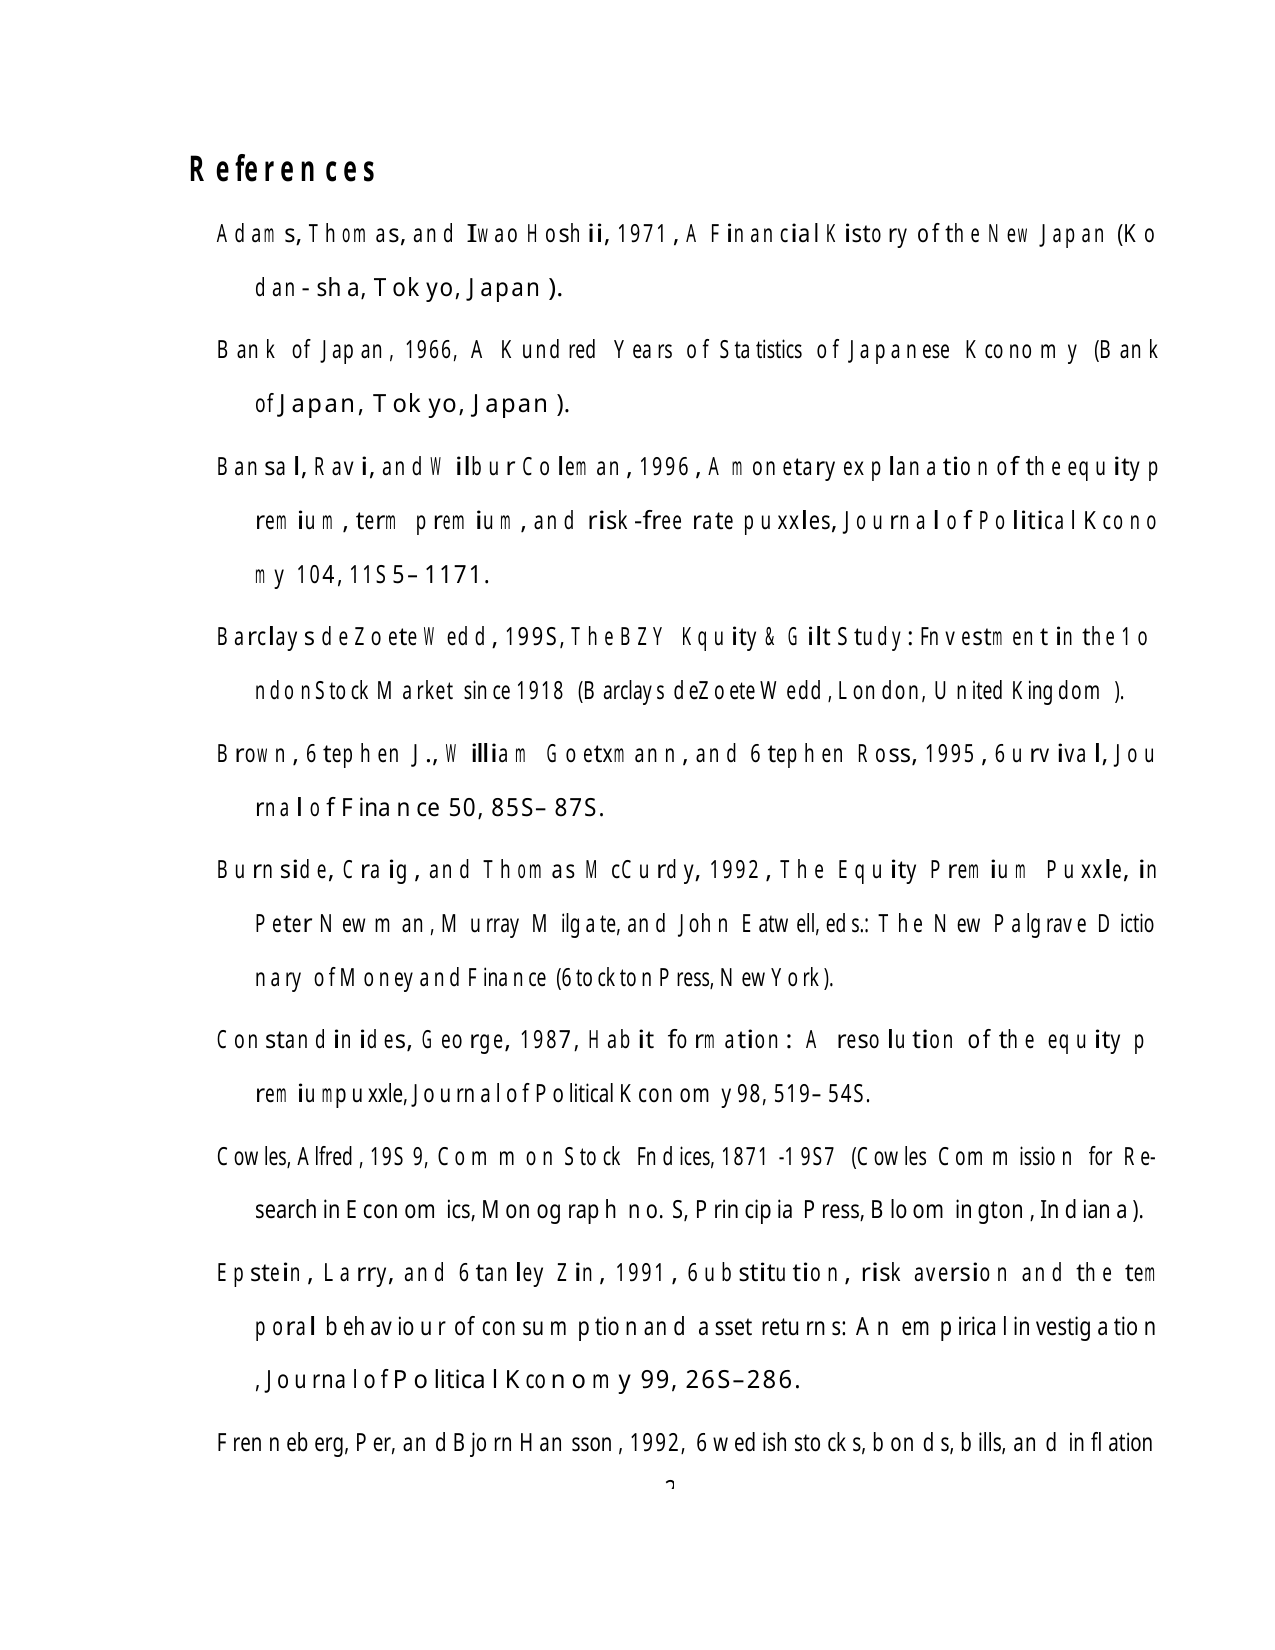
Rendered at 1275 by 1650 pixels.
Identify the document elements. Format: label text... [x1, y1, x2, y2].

text B an k of J ap an , 1966, A K und red Y ea rs o f S ta tistics o f J a p a n ese K co no m y (B an k of J apan, T ok yo, J apan ). [217, 332, 1157, 420]
text E p stein , L a rry, an d 6 tan ley Z in , 1991 , 6 u b stitu tio n , risk aversio n an d th e tem p oral b eh av io u r of con su m p tio n an d a sset retu rn s: A n em p irica l in vestig a tio n , J o u rna l o f P o litica l K co n o m y 99, 26S–286. [217, 1254, 1158, 1396]
text B arclay s d e Z o ete W ed d , 199S, T h e B Z Y K q u ity & G ilt S tudy : Fn v estm en t in the 1 o ndo n S to ck M a rket sin ce 1918 (B arclay s d eZ o ete W edd , L on don, U n ited K ing dom ). [217, 619, 1151, 707]
text A d am s, T h om as, an d Iw ao H osh ii, 1971 , A F in an cial K isto ry of th e N ew J ap an (K o d an - sh a, T ok yo, J apan ). [217, 215, 1157, 303]
text C on stan d in id es, G eo rge, 1987, H ab it fo rm ation : A reso lu tion of th e eq u ity p rem iu m p u xxle, J o u rn a l o f P o litical K con om y 98, 519– 54S. [217, 1022, 1145, 1110]
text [217, 1424, 1154, 1458]
text B u rn sid e, C ra ig , an d T h om as M cC u rd y, 1992 , T h e E q u ity P rem iu m P u xxle, in P eter N ew m an , M u rray M ilg a te, an d J oh n E atw ell, ed s.: T h e N ew P a lg rav e D ictio n a ry o f M o n ey a n d F ina n ce (6 to ck to n P ress, N ew Y o rk ). [217, 852, 1157, 993]
text B row n , 6 tep h en J ., W illia m G o etxm an n , an d 6 tep h en R oss, 1995 , 6 u rv iva l, J o u rna l o f F ina n ce 50, 85S– 87S. [217, 736, 1157, 823]
subtitle R e fe r e n c e s [188, 143, 1223, 192]
text C ow les, A lfred , 19S 9, C o m m o n S to ck Fn d ices, 1871 -1 9S7 (C ow les C om m issio n for R e- search in E con om ics, M on og rap h n o. S, P rin cip ia P ress, B lo om in gton , In d ian a ). [217, 1138, 1157, 1226]
text B an sa l, R av i, an d W ilb u r C o lem an , 1996 , A m on etary ex p lan a tio n of th e eq u ity p rem iu m , term p rem iu m , an d risk -free rate p u xxles, J o u rn a l o f P o litica lK co n o m y 104, 11S 5– 1171. [217, 449, 1158, 591]
